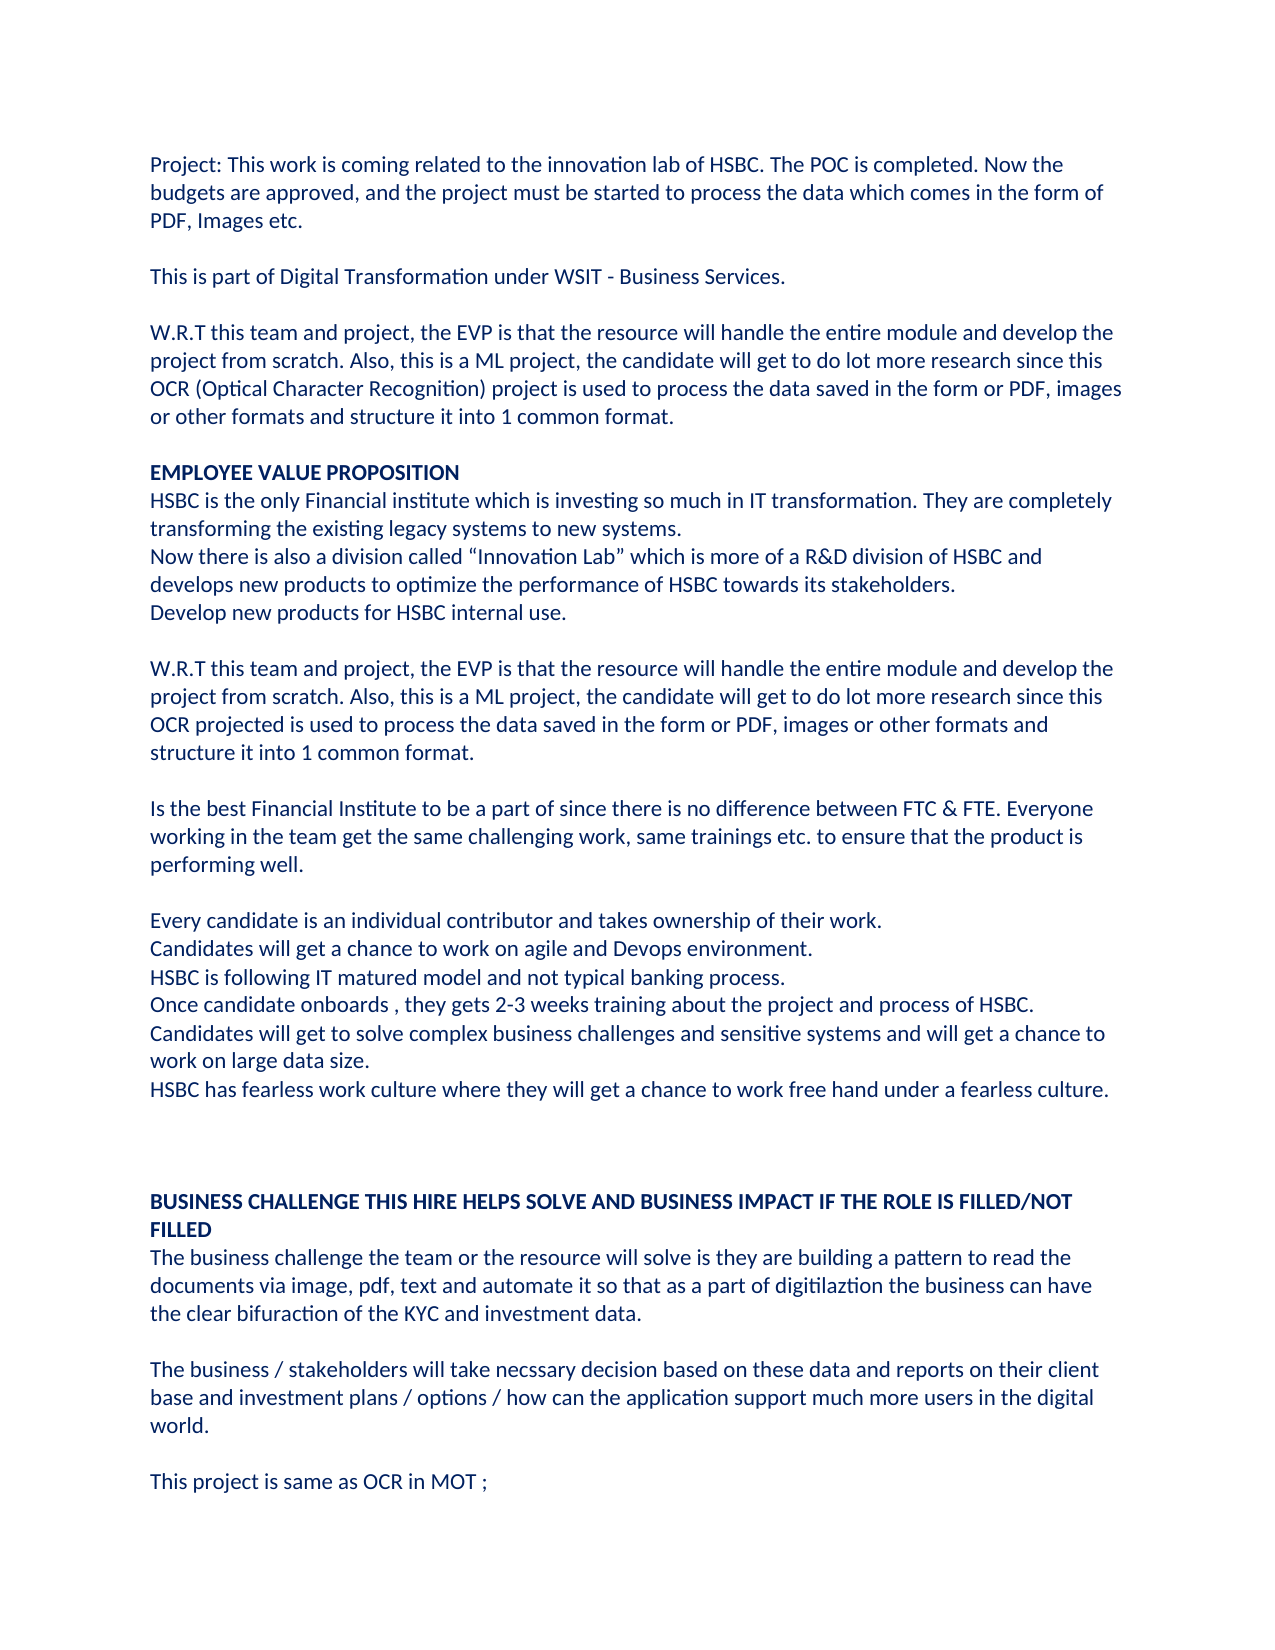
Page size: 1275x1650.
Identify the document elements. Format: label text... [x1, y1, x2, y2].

text This is part of Digital Transformation under WSIT - Business Services. [150, 262, 1125, 290]
text Project: This work is coming related to the innovation lab of HSBC. The POC is completed. Now the budgets are approved, and the project must be started to process the data which comes in the form of PDF, Images etc. [150, 150, 1125, 234]
text Candidates will get to solve complex business challenges and sensitive systems and will get a chance to work on large data size. [150, 1019, 1125, 1075]
text Once candidate onboards , they gets 2-3 weeks training about the project and process of HSBC. [150, 991, 1125, 1019]
text W.R.T this team and project, the EVP is that the resource will handle the entire module and develop the project from scratch. Also, this is a ML project, the candidate will get to do lot more research since this OCR projected is used to process the data saved in the form or PDF, images or other formats and structure it into 1 common format. [150, 654, 1125, 766]
text Is the best Financial Institute to be a part of since there is no difference between FTC & FTE. Everyone working in the team get the same challenging work, same trainings etc. to ensure that the product is performing well. [150, 794, 1125, 878]
text The business challenge the team or the resource will solve is they are building a pattern to read the documents via image, pdf, text and automate it so that as a part of digitilaztion the business can have the clear bifuraction of the KYC and investment data. [150, 1243, 1125, 1327]
text The business / stakeholders will take necssary decision based on these data and reports on their client base and investment plans / options / how can the application support much more users in the digital world. [150, 1355, 1125, 1439]
title Business Challenge this Hire Helps Solve and Business Impact if the Role is Filled/Not Filled [150, 1187, 1125, 1243]
text W.R.T this team and project, the EVP is that the resource will handle the entire module and develop the project from scratch. Also, this is a ML project, the candidate will get to do lot more research since this OCR (Optical Character Recognition) project is used to process the data saved in the form or PDF, images or other formats and structure it into 1 common format. [150, 318, 1125, 430]
text HSBC is the only Financial institute which is investing so much in IT transformation. They are completely transforming the existing legacy systems to new systems. [150, 486, 1125, 542]
text HSBC has fearless work culture where they will get a chance to work free hand under a fearless culture. [150, 1075, 1125, 1103]
text HSBC is following IT matured model and not typical banking process. [150, 963, 1125, 991]
title Employee Value Proposition [150, 458, 1125, 486]
text Now there is also a division called “Innovation Lab” which is more of a R&D division of HSBC and develops new products to optimize the performance of HSBC towards its stakeholders. [150, 542, 1125, 598]
text Every candidate is an individual contributor and takes ownership of their work. [150, 907, 1125, 934]
text Candidates will get a chance to work on agile and Devops environment. [150, 934, 1125, 963]
text This project is same as OCR in MOT ; [150, 1467, 1125, 1495]
text Develop new products for HSBC internal use. [150, 598, 1125, 626]
